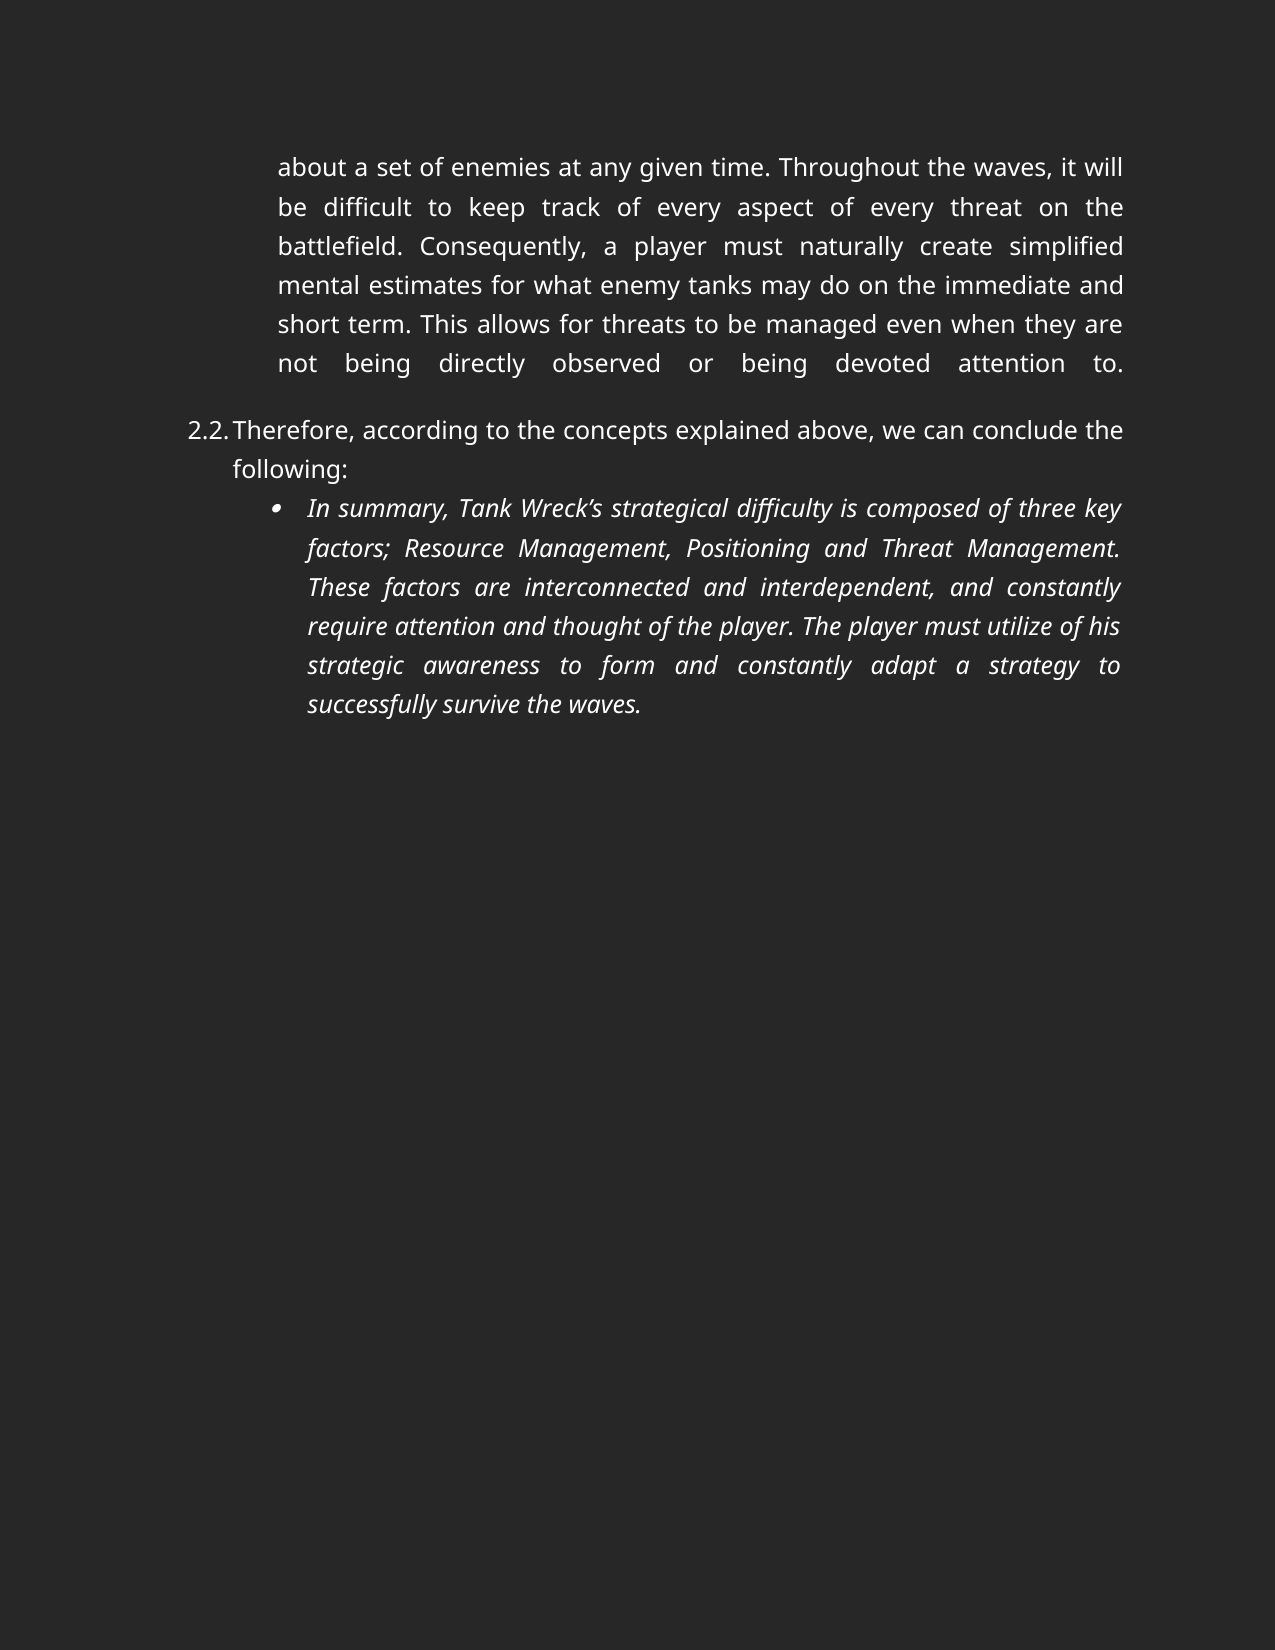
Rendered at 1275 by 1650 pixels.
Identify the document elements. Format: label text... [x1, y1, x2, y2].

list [225, 150, 1125, 409]
list In summary, Tank Wreck’s strategical difficulty is composed of three key factors; Resource Management, Positioning and Threat Management. These factors are interconnected and interdependent, and constantly require attention and thought of the player. The player must utilize of his strategic awareness to form and constantly adapt a strategy to successfully survive the waves. [270, 491, 1125, 721]
list Therefore, according to the concepts explained above, we can conclude the following: [187, 413, 1125, 486]
